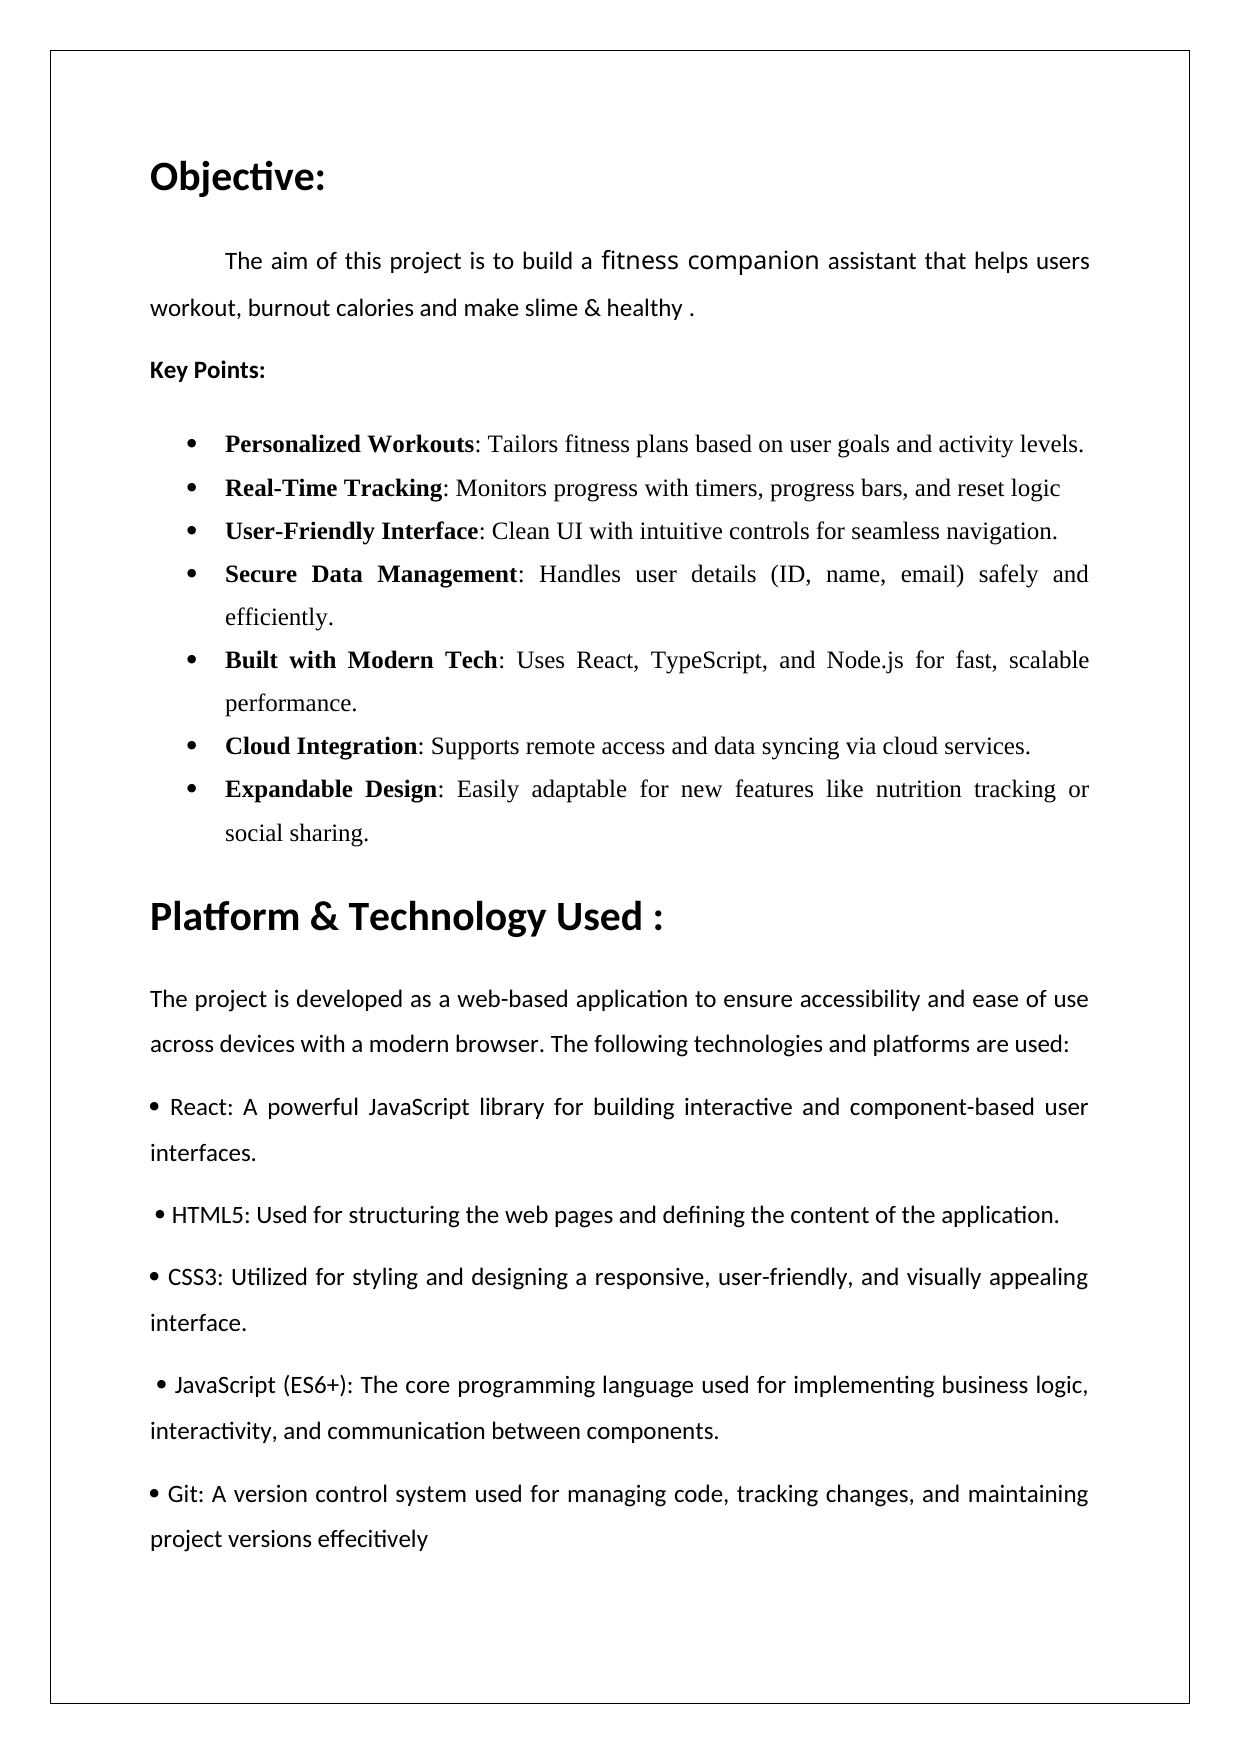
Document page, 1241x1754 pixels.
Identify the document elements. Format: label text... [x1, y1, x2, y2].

text The project is developed as a web-based application to ensure accessibility and ease of use across devices with a modern browser. The following technologies and platforms are used: [150, 983, 1090, 1059]
text The aim of this project is to build a fitness companion assistant that helps users workout, burnout calories and make slime & healthy . [150, 243, 1090, 323]
list Expandable Design: Easily adaptable for new features like nutrition tracking or social sharing. [187, 774, 1090, 846]
text JavaScript (ES6+): The core programming language used for implementing business logic, interactivity, and communication between components. [150, 1369, 1090, 1446]
list User-Friendly Interface: Clean UI with intuitive controls for seamless navigation. [187, 516, 1090, 544]
text Objective: [150, 150, 1090, 201]
text CSS3: Utilized for styling and designing a responsive, user-friendly, and visually appealing interface. [150, 1261, 1090, 1338]
text React: A powerful JavaScript library for building interactive and component-based user interfaces. [150, 1091, 1090, 1167]
list Cloud Integration: Supports remote access and data syncing via cloud services. [187, 731, 1090, 760]
list Secure Data Management: Handles user details (ID, name, email) safely and efficiently. [187, 559, 1090, 631]
text Key Points: [150, 354, 1090, 385]
text Git: A version control system used for managing code, tracking changes, and maintaining project versions effecitively [150, 1478, 1090, 1554]
text HTML5: Used for structuring the web pages and defining the content of the application. [150, 1199, 1090, 1229]
text Platform & Technology Used : [150, 890, 1090, 941]
list Personalized Workouts: Tailors fitness plans based on user goals and activity levels. [187, 429, 1090, 458]
list Built with Modern Tech: Uses React, TypeScript, and Node.js for fast, scalable performance. [187, 645, 1090, 717]
list Real-Time Tracking: Monitors progress with timers, progress bars, and reset logic [187, 473, 1090, 501]
